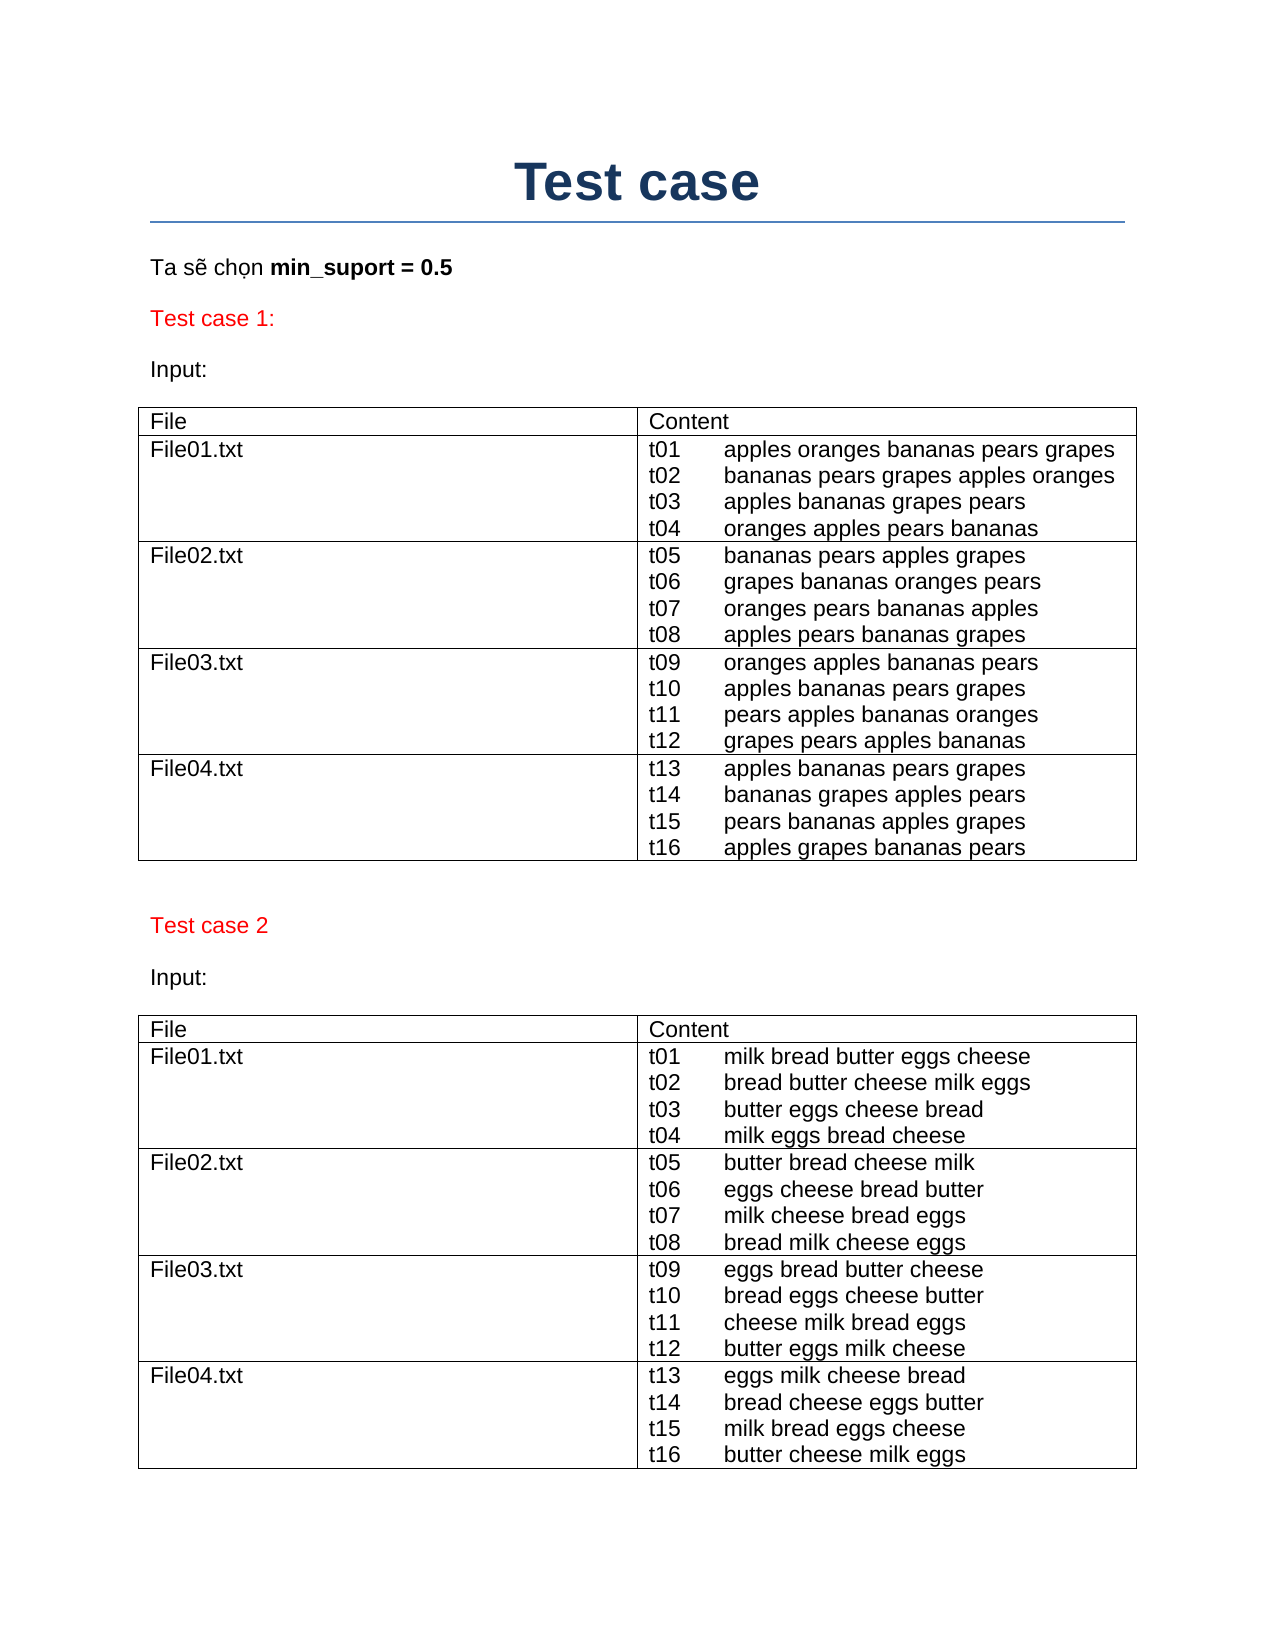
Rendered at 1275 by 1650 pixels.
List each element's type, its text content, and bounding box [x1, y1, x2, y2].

table_cell t09 eggs bread butter cheese t10 bread eggs cheese butter t11 cheese milk bread eggs t12 butter eggs milk cheese [638, 1256, 1136, 1361]
text Ta sẽ chọn min_suport = 0.5 [150, 254, 1125, 280]
table_cell File02.txt [139, 542, 637, 647]
table_header Content [638, 408, 1136, 434]
text Input: [150, 963, 1125, 990]
table_header Content [638, 1016, 1136, 1042]
table_cell File03.txt [139, 649, 637, 754]
title Test case [150, 150, 1125, 221]
table_cell File04.txt [139, 755, 637, 860]
table_cell File04.txt [139, 1362, 637, 1468]
text Test case 1: [150, 305, 1125, 331]
table_cell File01.txt [139, 1043, 637, 1148]
table_cell t13 eggs milk cheese bread t14 bread cheese eggs butter t15 milk bread eggs cheese t16 butter cheese milk eggs [638, 1362, 1136, 1468]
table_cell t01 apples oranges bananas pears grapes t02 bananas pears grapes apples oranges t03 apples bananas grapes pears t04 oranges apples pears bananas [638, 436, 1136, 541]
table_header File [139, 1016, 637, 1042]
table_cell File01.txt [139, 436, 637, 541]
table_cell File03.txt [139, 1256, 637, 1361]
table_cell t13 apples bananas pears grapes t14 bananas grapes apples pears t15 pears bananas apples grapes t16 apples grapes bananas pears [638, 755, 1136, 860]
text Test case 2 [150, 912, 1125, 939]
table_cell File02.txt [139, 1149, 637, 1255]
table_cell t09 oranges apples bananas pears t10 apples bananas pears grapes t11 pears apples bananas oranges t12 grapes pears apples bananas [638, 649, 1136, 754]
table_cell t01 milk bread butter eggs cheese t02 bread butter cheese milk eggs t03 butter eggs cheese bread t04 milk eggs bread cheese [638, 1043, 1136, 1148]
table_cell t05 bananas pears apples grapes t06 grapes bananas oranges pears t07 oranges pears bananas apples t08 apples pears bananas grapes [638, 542, 1136, 647]
table_header File [139, 408, 637, 434]
table_cell t05 butter bread cheese milk t06 eggs cheese bread butter t07 milk cheese bread eggs t08 bread milk cheese eggs [638, 1149, 1136, 1255]
text Input: [150, 356, 1125, 382]
